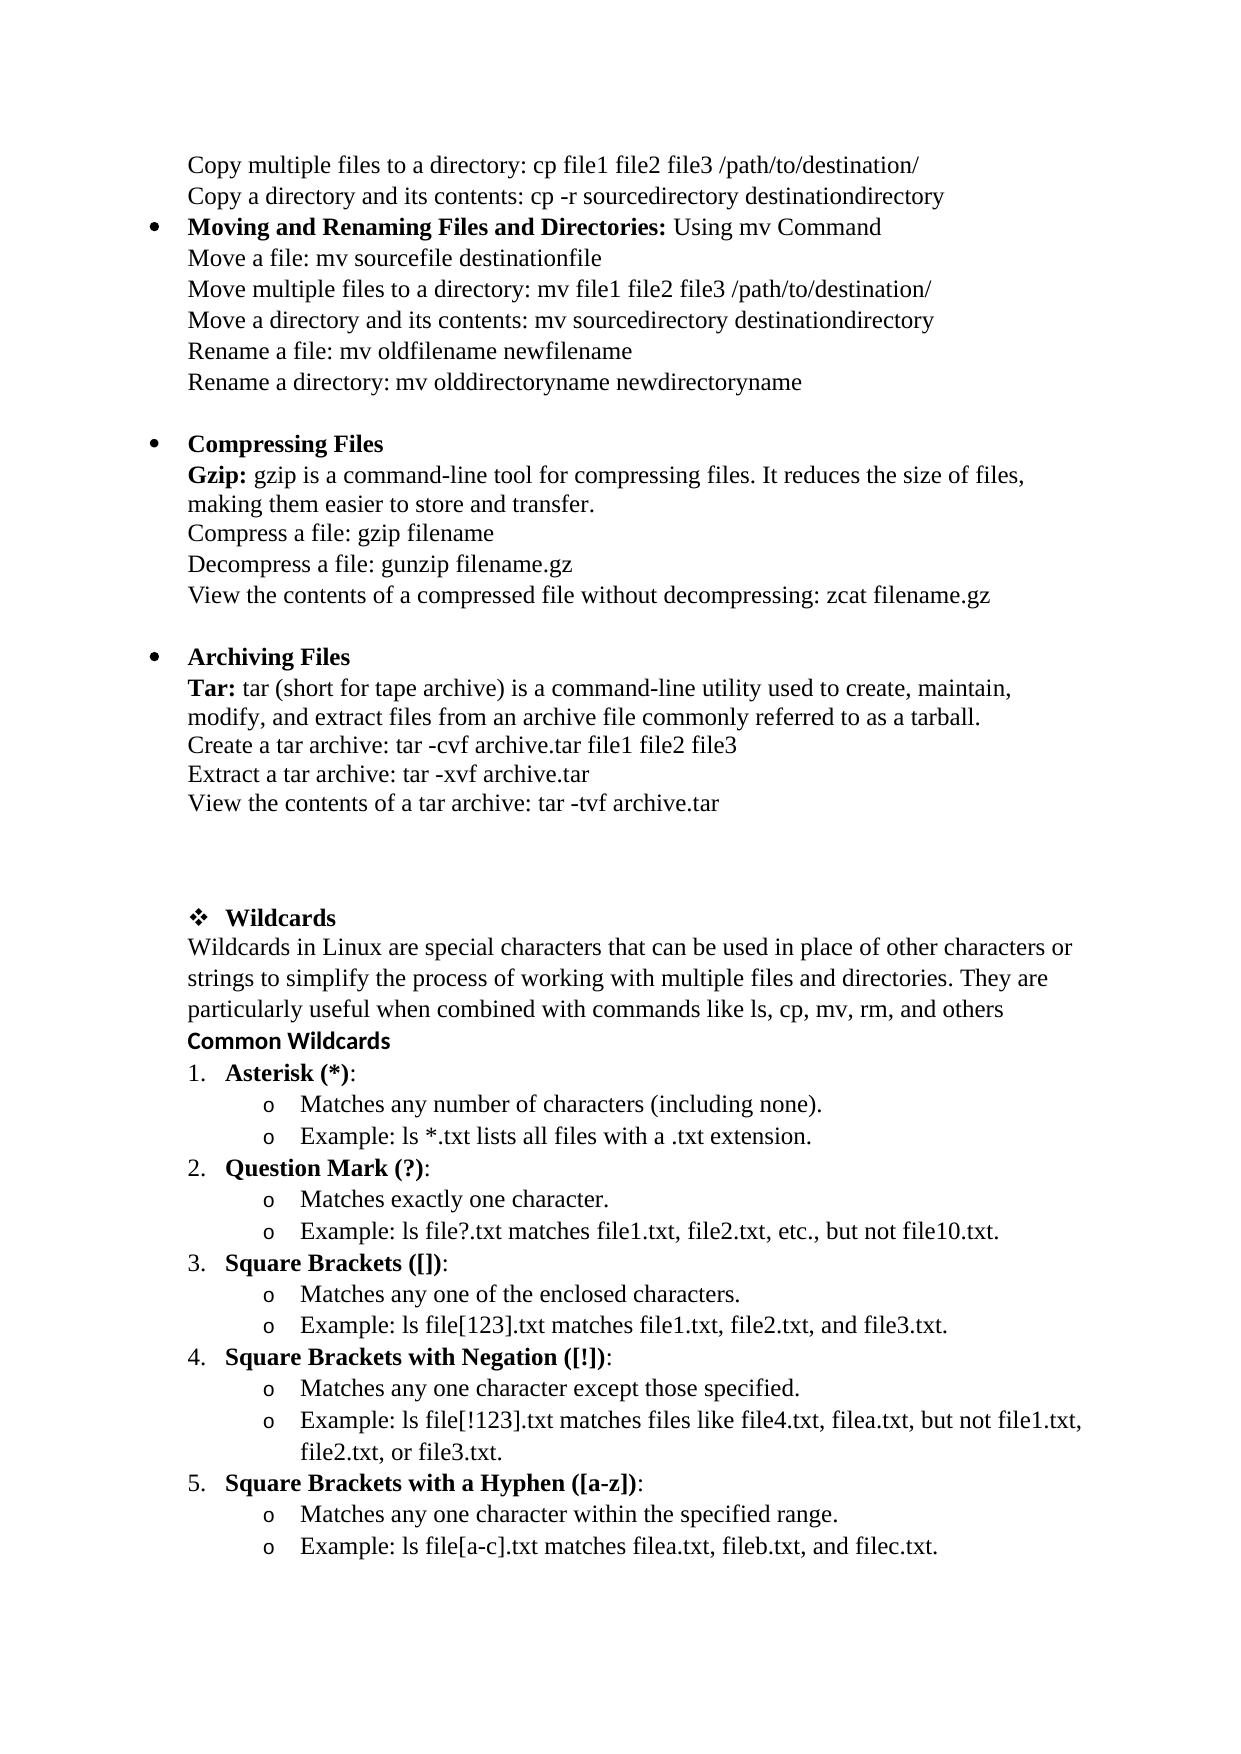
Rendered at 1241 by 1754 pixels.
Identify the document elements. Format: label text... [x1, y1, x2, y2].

list Square Brackets with a Hyphen ([a-z]): [187, 1468, 1090, 1497]
list Example: ls file[a-c].txt matches filea.txt, fileb.txt, and filec.txt. [262, 1531, 1090, 1561]
list Rename a directory: mv olddirectoryname newdirectoryname [187, 367, 1090, 396]
list Matches any one character within the specified range. [262, 1499, 1090, 1529]
list Decompress a file: gunzip filename.gz [187, 549, 1090, 578]
list Archiving Files [150, 642, 1090, 671]
list View the contents of a tar archive: tar -tvf archive.tar [187, 788, 1090, 817]
list Extract a tar archive: tar -xvf archive.tar [187, 759, 1090, 788]
list Example: ls file?.txt matches file1.txt, file2.txt, etc., but not file10.txt. [262, 1216, 1090, 1245]
list Example: ls file[123].txt matches file1.txt, file2.txt, and file3.txt. [262, 1311, 1090, 1340]
list Gzip: gzip is a command-line tool for compressing files. It reduces the size of files, making them easier to store and transfer. [187, 460, 1090, 518]
list Create a tar archive: tar -cvf archive.tar file1 file2 file3 [187, 731, 1090, 759]
list Wildcards [187, 903, 1090, 932]
list Move multiple files to a directory: mv file1 file2 file3 /path/to/destination/ [187, 274, 1090, 303]
list Move a file: mv sourcefile destinationfile [187, 243, 1090, 272]
list Copy multiple files to a directory: cp file1 file2 file3 /path/to/destination/ [187, 150, 1090, 179]
list View the contents of a compressed file without decompressing: zcat filename.gz [187, 580, 1090, 609]
list Copy a directory and its contents: cp -r sourcedirectory destinationdirectory [187, 181, 1090, 210]
list Compressing Files [150, 429, 1090, 458]
list Wildcards in Linux are special characters that can be used in place of other characters or strings to simplify the process of working with multiple files and directories. They are particularly useful when combined with commands like ls, cp, mv, rm, and others Common Wildcards [187, 932, 1090, 1056]
list Tar: tar (short for tape archive) is a command-line utility used to create, maintain, modify, and extract files from an archive file commonly referred to as a tarball. [187, 673, 1090, 731]
list Matches any one character except those specified. [262, 1373, 1090, 1403]
list Moving and Renaming Files and Directories: Using mv Command [150, 212, 1090, 241]
list Example: ls *.txt lists all files with a .txt extension. [262, 1121, 1090, 1151]
list Square Brackets ([]): [187, 1248, 1090, 1276]
list Square Brackets with Negation ([!]): [187, 1342, 1090, 1371]
list Compress a file: gzip filename [187, 518, 1090, 547]
list Question Mark (?): [187, 1153, 1090, 1182]
list Example: ls file[!123].txt matches files like file4.txt, filea.txt, but not file1.txt, file2.txt, or file3.txt. [262, 1405, 1090, 1466]
list Matches exactly one character. [262, 1184, 1090, 1213]
list Asterisk (*): [187, 1058, 1090, 1087]
list Rename a file: mv oldfilename newfilename [187, 336, 1090, 365]
list Matches any one of the enclosed characters. [262, 1279, 1090, 1308]
list Move a directory and its contents: mv sourcedirectory destinationdirectory [187, 305, 1090, 334]
list Matches any number of characters (including none). [262, 1089, 1090, 1119]
